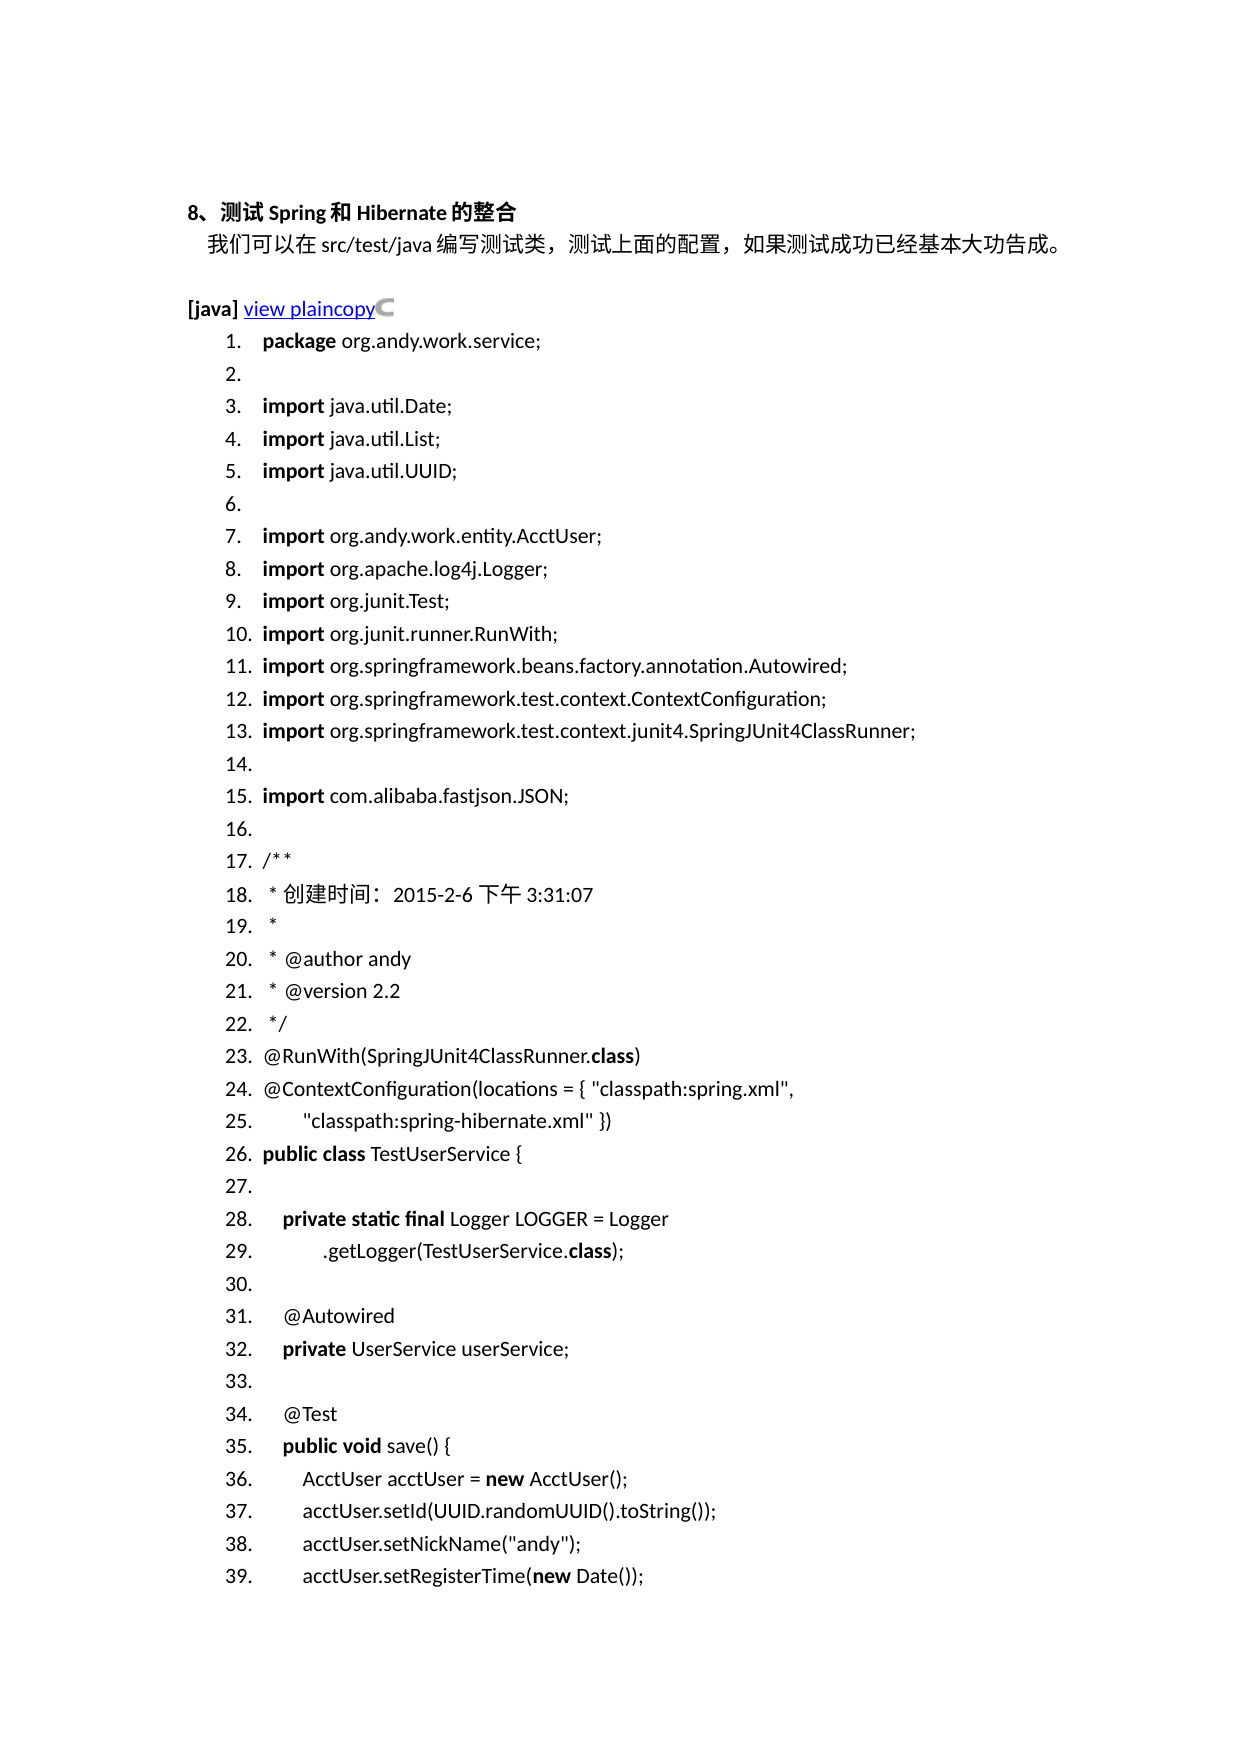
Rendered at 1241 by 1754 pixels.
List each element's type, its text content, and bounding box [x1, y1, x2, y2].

list "classpath:spring-hibernate.xml" }) [225, 1104, 1053, 1137]
list import java.util.Date; [225, 389, 1053, 422]
text [java] view plaincopy [187, 292, 1053, 324]
list import org.apache.log4j.Logger; [225, 552, 1053, 584]
list @RunWith(SpringJUnit4ClassRunner.class) [225, 1039, 1053, 1072]
list public void save() { [225, 1429, 1053, 1462]
list acctUser.setNickName("andy"); [225, 1527, 1053, 1559]
list @Autowired [225, 1299, 1053, 1332]
list import org.springframework.test.context.ContextConfiguration; [225, 682, 1053, 714]
list * @author andy [225, 942, 1053, 974]
list @ContextConfiguration(locations = { "classpath:spring.xml", [225, 1072, 1053, 1104]
list import com.alibaba.fastjson.JSON; [225, 779, 1053, 812]
list * @version 2.2 [225, 974, 1053, 1007]
list public class TestUserService { [225, 1137, 1053, 1169]
list import org.andy.work.entity.AcctUser; [225, 519, 1053, 552]
text 8、测试Spring和Hibernate的整合 [187, 194, 1053, 227]
list import org.junit.Test; [225, 584, 1053, 617]
list */ [225, 1007, 1053, 1039]
list import java.util.UUID; [225, 454, 1053, 487]
text 我们可以在src/test/java编写测试类，测试上面的配置，如果测试成功已经基本大功告成。 [187, 227, 1053, 259]
list package org.andy.work.service; [225, 324, 1053, 357]
list private UserService userService; [225, 1332, 1053, 1364]
list import org.junit.runner.RunWith; [225, 617, 1053, 649]
list import java.util.List; [225, 422, 1053, 454]
picture [375, 297, 394, 317]
list AcctUser acctUser = new AcctUser(); [225, 1462, 1053, 1494]
list * 创建时间：2015-2-6 下午3:31:07 [225, 877, 1053, 909]
list /** [225, 844, 1053, 877]
list import org.springframework.beans.factory.annotation.Autowired; [225, 649, 1053, 682]
list @Test [225, 1397, 1053, 1429]
list import org.springframework.test.context.junit4.SpringJUnit4ClassRunner; [225, 714, 1053, 747]
list acctUser.setRegisterTime(new Date()); [225, 1559, 1053, 1592]
list * [225, 909, 1053, 942]
list private static final Logger LOGGER = Logger [225, 1202, 1053, 1234]
list acctUser.setId(UUID.randomUUID().toString()); [225, 1494, 1053, 1527]
list .getLogger(TestUserService.class); [225, 1234, 1053, 1267]
